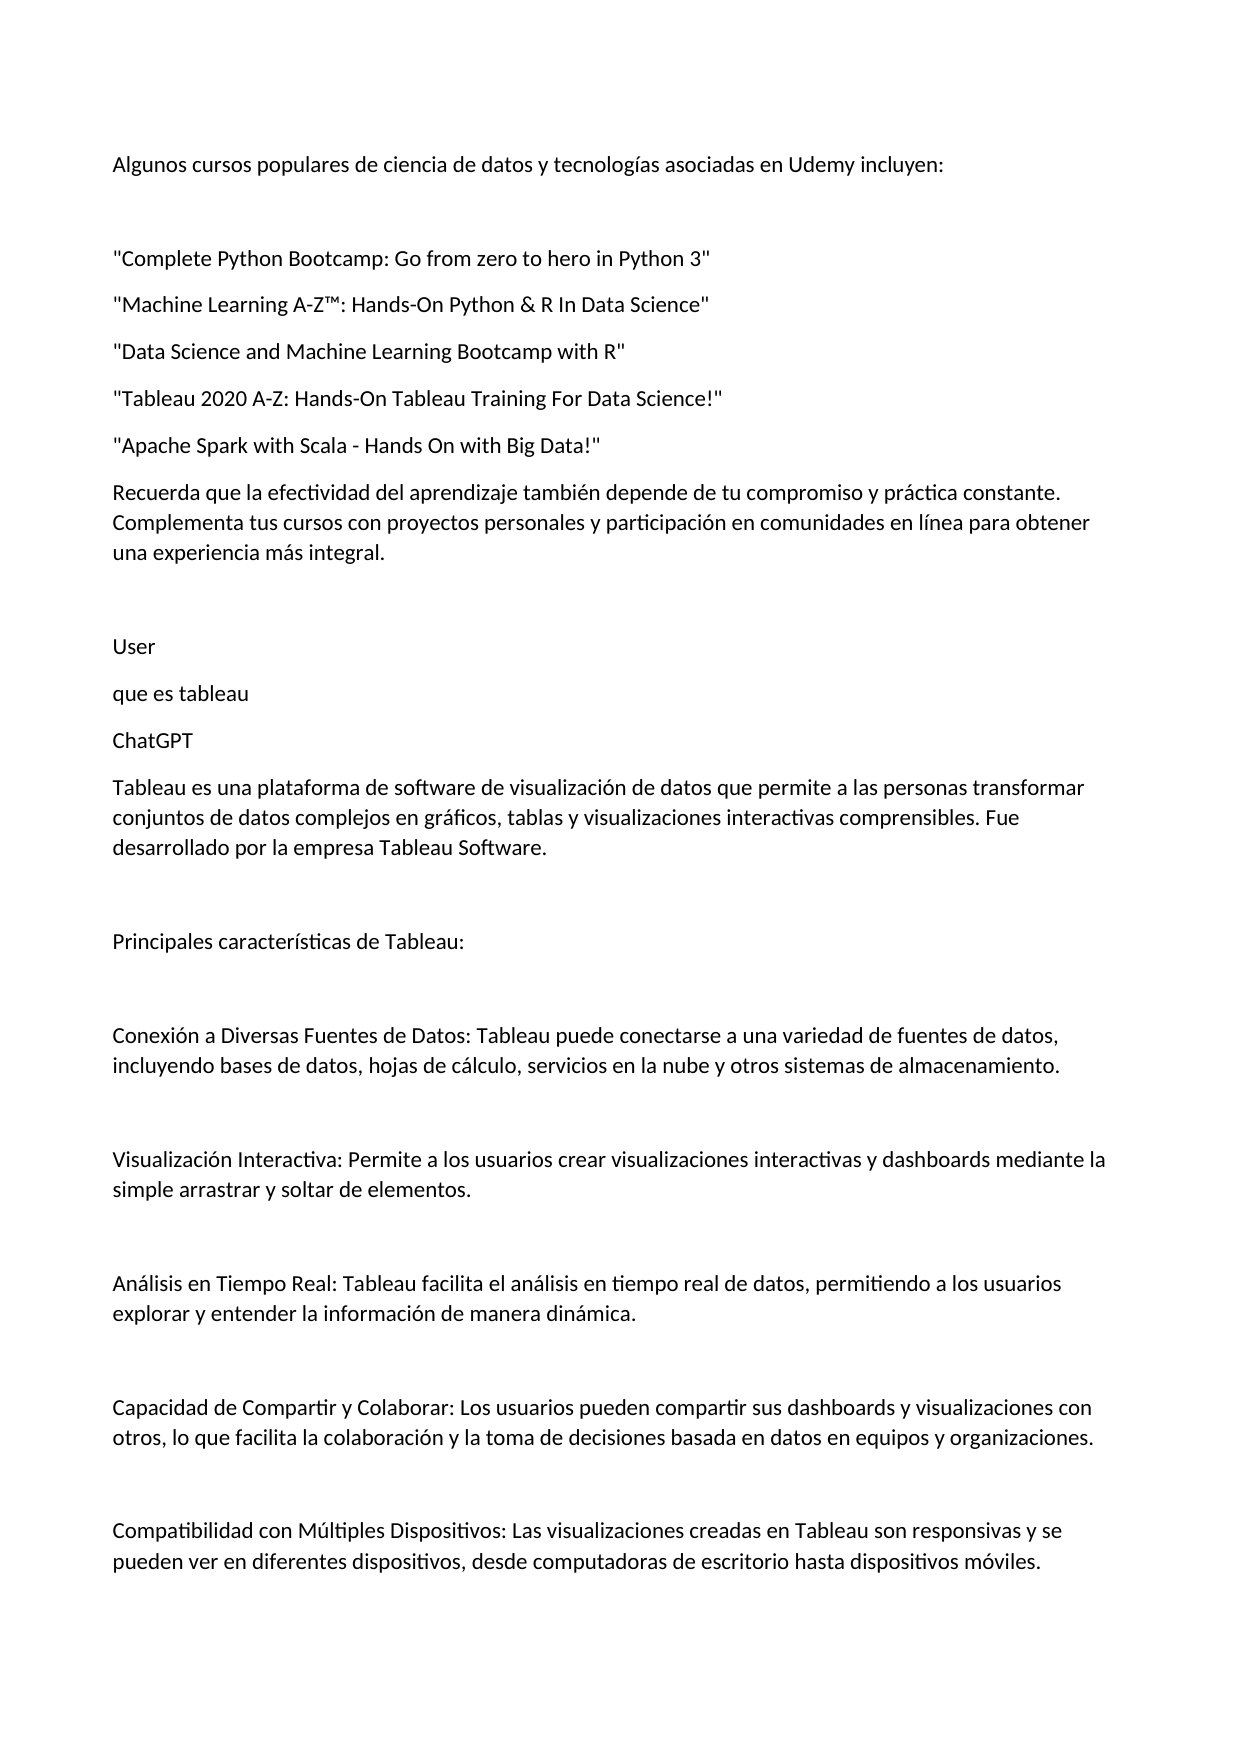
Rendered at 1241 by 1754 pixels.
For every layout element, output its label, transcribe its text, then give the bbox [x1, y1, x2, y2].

text "Apache Spark with Scala - Hands On with Big Data!" [112, 431, 1128, 459]
text Análisis en Tiempo Real: Tableau facilita el análisis en tiempo real de datos, permitiendo a los usuarios explorar y entender la información de manera dinámica. [112, 1269, 1128, 1327]
text "Tableau 2020 A-Z: Hands-On Tableau Training For Data Science!" [112, 384, 1128, 412]
text "Complete Python Bootcamp: Go from zero to hero in Python 3" [112, 244, 1128, 272]
text Principales características de Tableau: [112, 927, 1128, 955]
text Capacidad de Compartir y Colaborar: Los usuarios pueden compartir sus dashboards y visualizaciones con otros, lo que facilita la colaboración y la toma de decisiones basada en datos en equipos y organizaciones. [112, 1393, 1128, 1451]
text ChatGPT [112, 726, 1128, 754]
text Algunos cursos populares de ciencia de datos y tecnologías asociadas en Udemy incluyen: [112, 150, 1128, 178]
text Recuerda que la efectividad del aprendizaje también depende de tu compromiso y práctica constante. Complementa tus cursos con proyectos personales y participación en comunidades en línea para obtener una experiencia más integral. [112, 478, 1128, 567]
text que es tableau [112, 679, 1128, 707]
text Compatibilidad con Múltiples Dispositivos: Las visualizaciones creadas en Tableau son responsivas y se pueden ver en diferentes dispositivos, desde computadoras de escritorio hasta dispositivos móviles. [112, 1517, 1128, 1575]
text Conexión a Diversas Fuentes de Datos: Tableau puede conectarse a una variedad de fuentes de datos, incluyendo bases de datos, hojas de cálculo, servicios en la nube y otros sistemas de almacenamiento. [112, 1021, 1128, 1079]
text "Machine Learning A-Z™: Hands-On Python & R In Data Science" [112, 291, 1128, 319]
text "Data Science and Machine Learning Bootcamp with R" [112, 337, 1128, 366]
text Visualización Interactiva: Permite a los usuarios crear visualizaciones interactivas y dashboards mediante la simple arrastrar y soltar de elementos. [112, 1145, 1128, 1203]
text User [112, 632, 1128, 660]
text Tableau es una plataforma de software de visualización de datos que permite a las personas transformar conjuntos de datos complejos en gráficos, tablas y visualizaciones interactivas comprensibles. Fue desarrollado por la empresa Tableau Software. [112, 773, 1128, 861]
